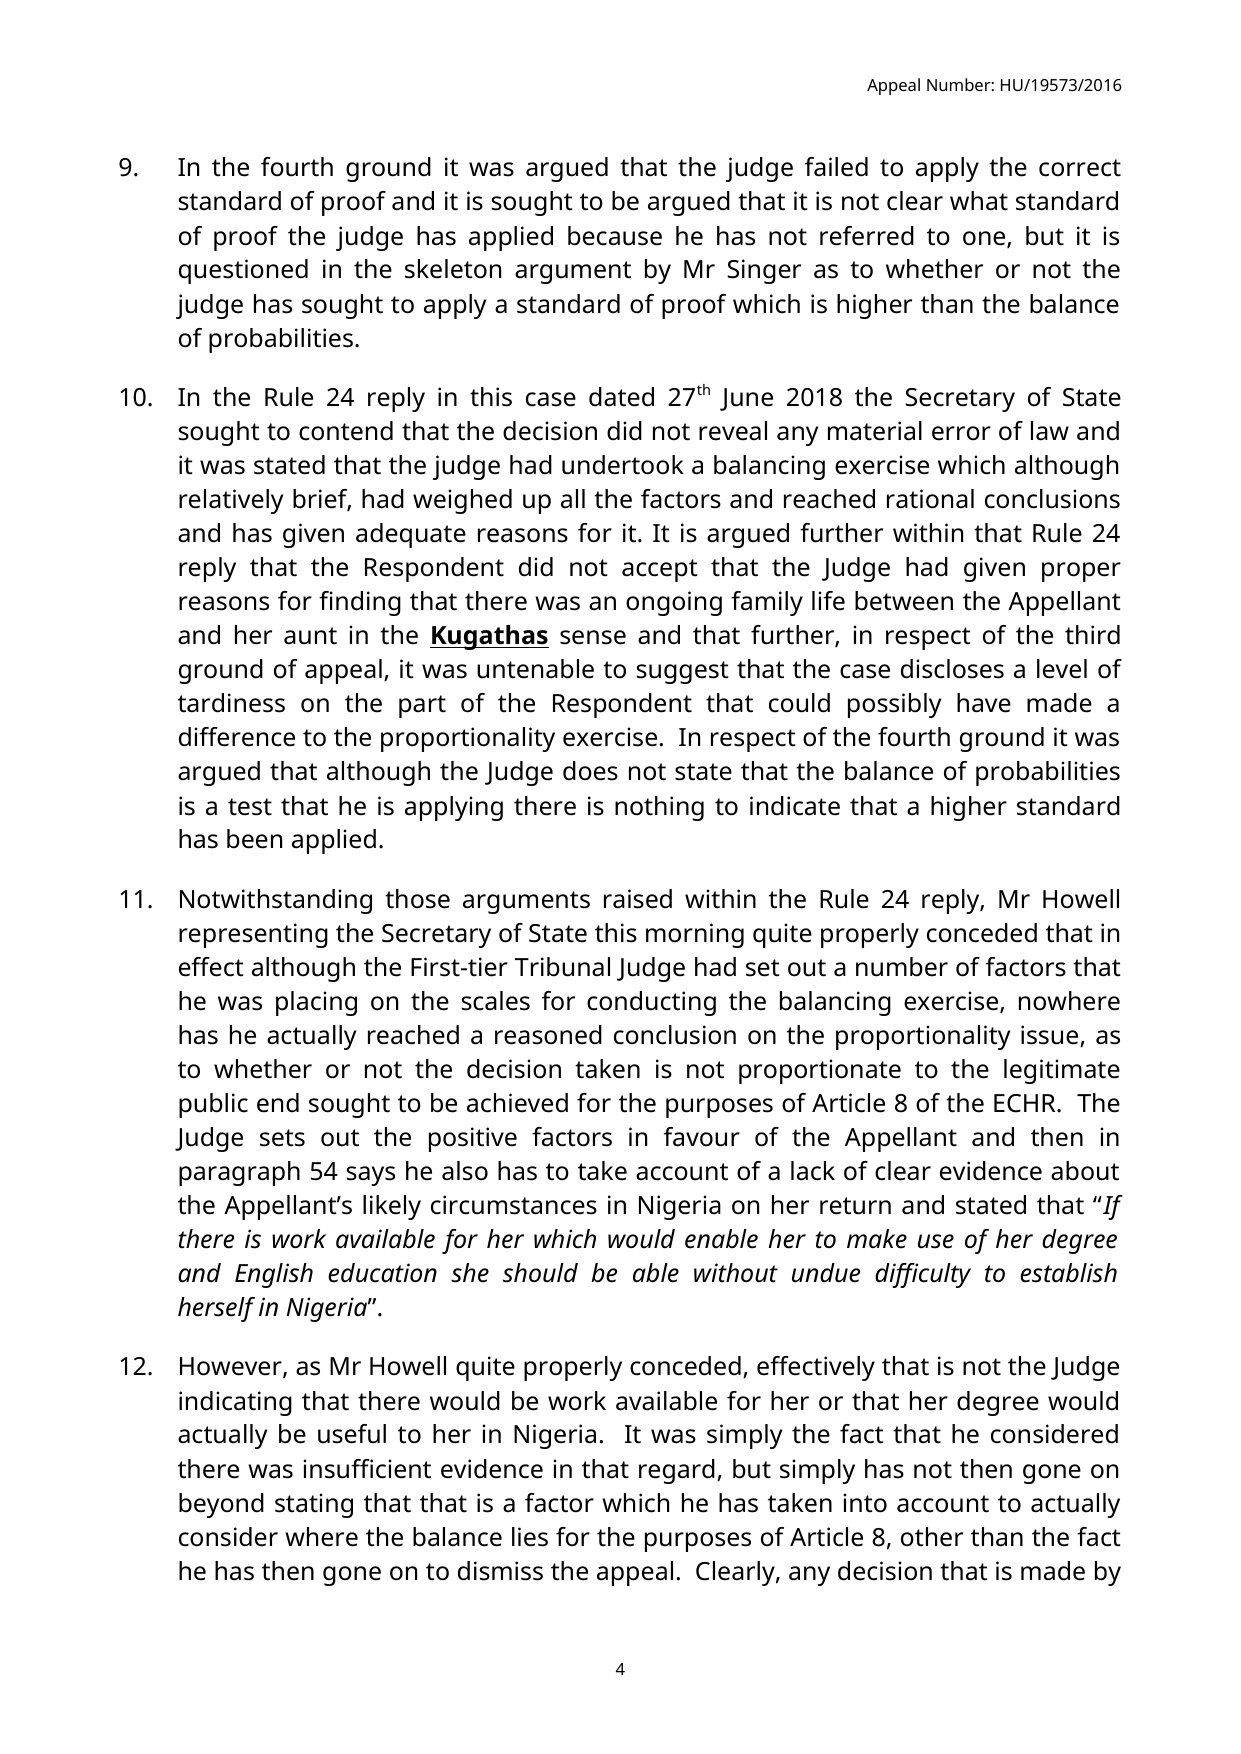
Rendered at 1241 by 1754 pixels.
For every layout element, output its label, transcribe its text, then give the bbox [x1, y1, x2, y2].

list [118, 1349, 1122, 1587]
list In the fourth ground it was argued that the judge failed to apply the correct standard of proof and it is sought to be argued that it is not clear what standard of proof the judge has applied because he has not referred to one, but it is questioned in the skeleton argument by Mr Singer as to whether or not the judge has sought to apply a standard of proof which is higher than the balance of probabilities. [118, 150, 1122, 354]
list In the Rule 24 reply in this case dated 27th June 2018 the Secretary of State sought to contend that the decision did not reveal any material error of law and it was stated that the judge had undertook a balancing exercise which although relatively brief, had weighed up all the factors and reached rational conclusions and has given adequate reasons for it. It is argued further within that Rule 24 reply that the Respondent did not accept that the Judge had given proper reasons for finding that there was an ongoing family life between the Appellant and her aunt in the Kugathas sense and that further, in respect of the third ground of appeal, it was untenable to suggest that the case discloses a level of tardiness on the part of the Respondent that could possibly have made a difference to the proportionality exercise. In respect of the fourth ground it was argued that although the Judge does not state that the balance of probabilities is a test that he is applying there is nothing to indicate that a higher standard has been applied. [118, 379, 1122, 856]
list Notwithstanding those arguments raised within the Rule 24 reply, Mr Howell representing the Secretary of State this morning quite properly conceded that in effect although the First-tier Tribunal Judge had set out a number of factors that he was placing on the scales for conducting the balancing exercise, nowhere has he actually reached a reasoned conclusion on the proportionality issue, as to whether or not the decision taken is not proportionate to the legitimate public end sought to be achieved for the purposes of Article 8 of the ECHR. The Judge sets out the positive factors in favour of the Appellant and then in paragraph 54 says he also has to take account of a lack of clear evidence about the Appellant’s likely circumstances in Nigeria on her return and stated that “If there is work available for her which would enable her to make use of her degree and English education she should be able without undue difficulty to establish herself in Nigeria”. [118, 881, 1122, 1324]
